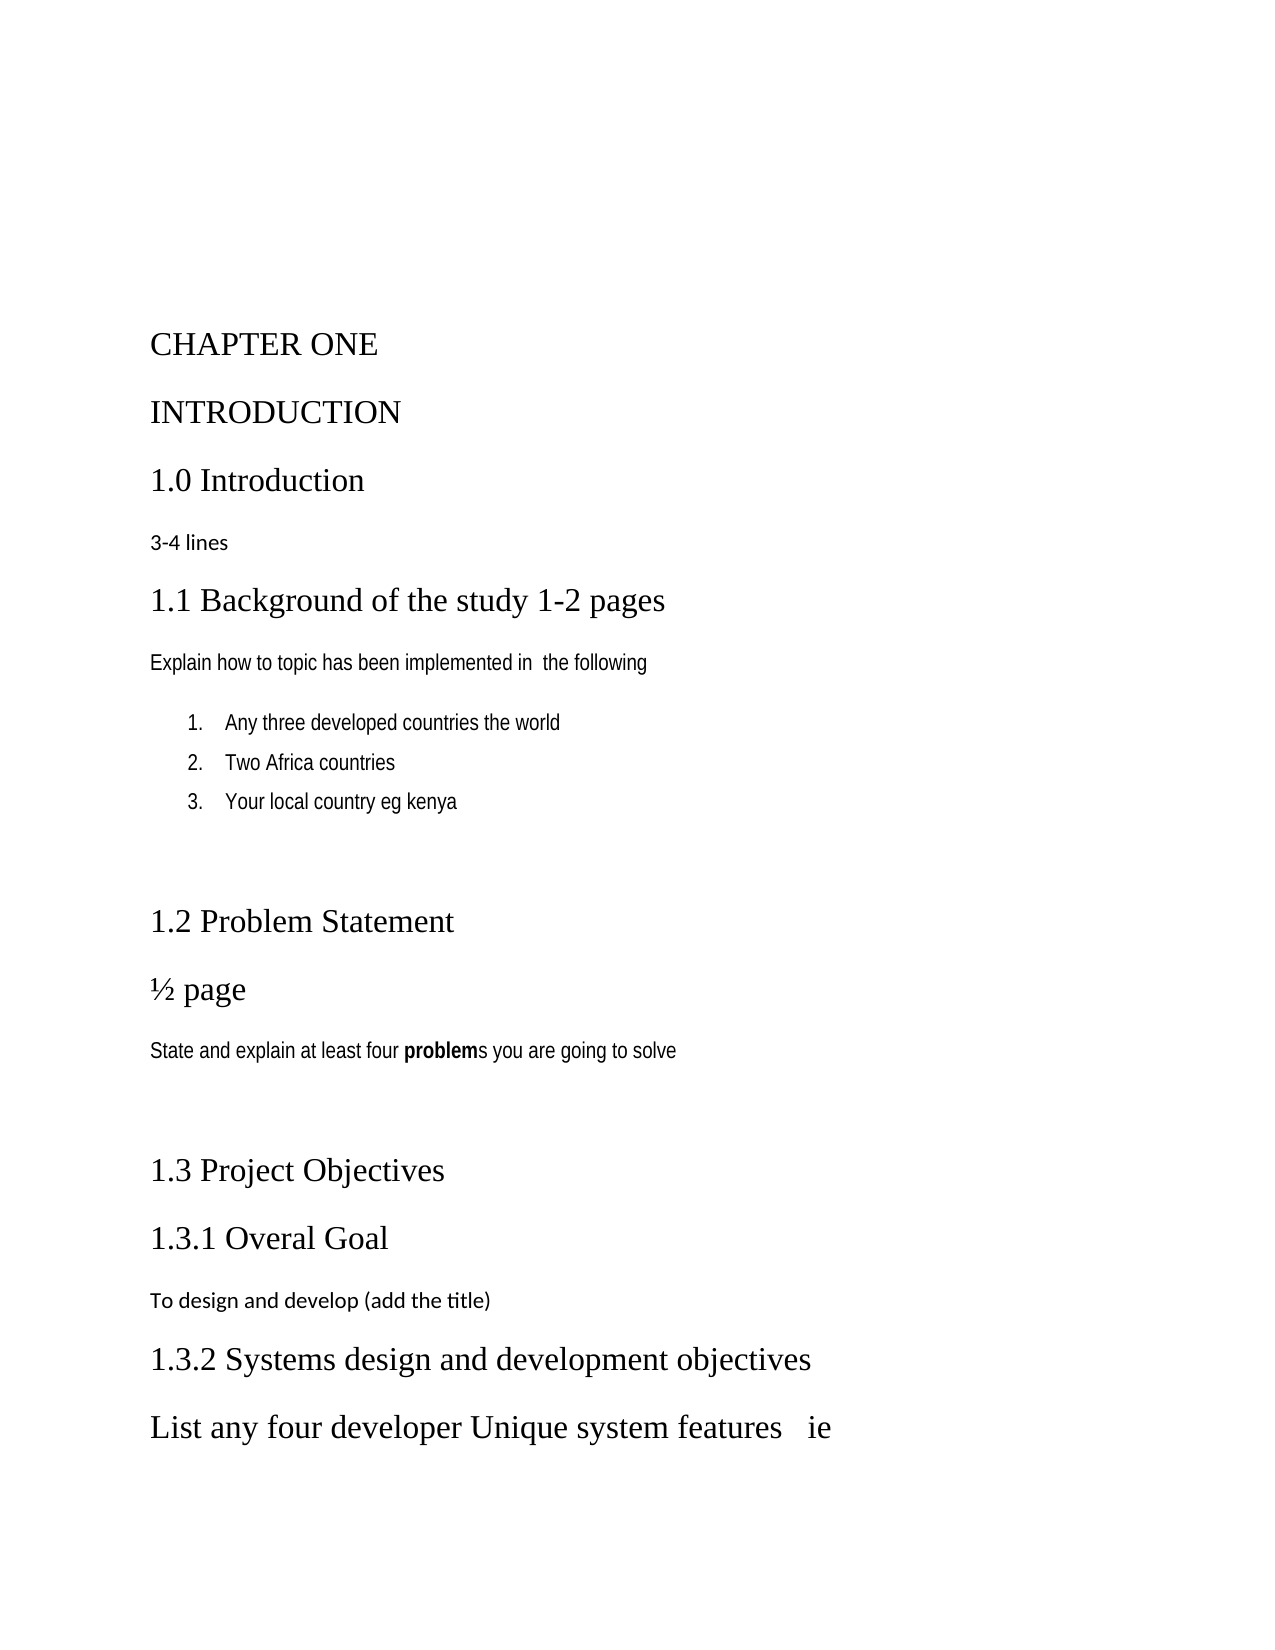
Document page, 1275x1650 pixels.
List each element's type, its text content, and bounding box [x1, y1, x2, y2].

text 1.3 Project Objectives [150, 1150, 1125, 1189]
list Two Africa countries [187, 748, 1125, 775]
text 1.3.1 Overal Goal [150, 1218, 1125, 1257]
text 1.3.2 Systems design and development objectives [150, 1339, 1125, 1378]
list Your local country eg kenya [187, 788, 1125, 814]
text 1.1 Background of the study 1-2 pages [150, 581, 1125, 619]
text List any four developer Unique system features ie [150, 1407, 1125, 1446]
text To design and develop (add the title) [150, 1286, 1125, 1314]
text ½ page [150, 969, 1125, 1007]
text State and explain at least four problems you are going to solve [150, 1037, 1125, 1063]
list Any three developed countries the world [187, 709, 1125, 735]
text INTRODUCTION [150, 392, 1125, 430]
text 3-4 lines [150, 528, 1125, 556]
text 1.2 Problem Statement [150, 901, 1125, 939]
text 1.0 Introduction [150, 460, 1125, 498]
text CHAPTER ONE [150, 324, 1125, 362]
text Explain how to topic has been implemented in the following [150, 649, 1125, 675]
